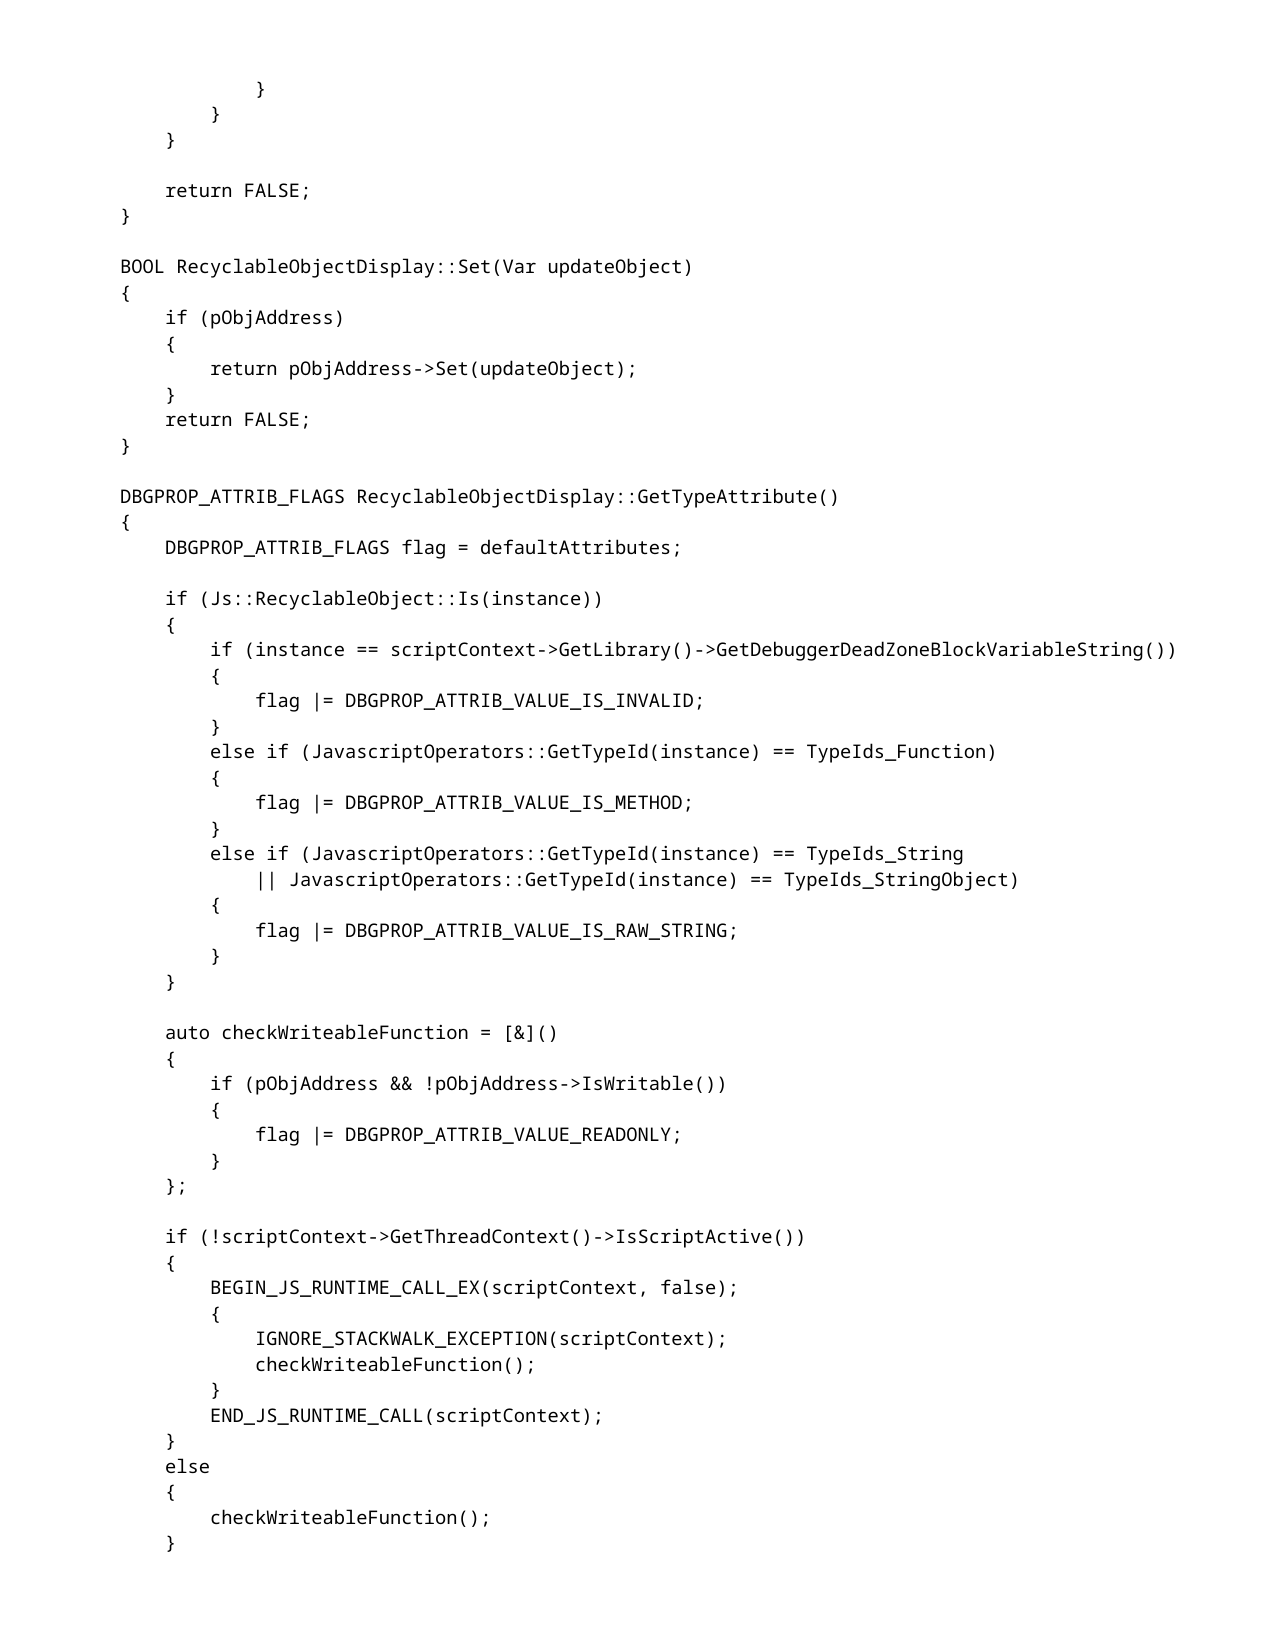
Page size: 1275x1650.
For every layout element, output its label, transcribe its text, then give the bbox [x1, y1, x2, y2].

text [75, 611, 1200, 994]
text DBGPROP_ATTRIB_FLAGS flag = defaultAttributes; [75, 534, 1200, 560]
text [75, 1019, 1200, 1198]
text return FALSE; [75, 407, 1200, 432]
text return pObjAddress->Set(updateObject); [75, 356, 1200, 381]
text BOOL RecyclableObjectDisplay::Set(Var updateObject) [75, 254, 1200, 279]
text { [75, 330, 1200, 356]
text } [75, 432, 1200, 458]
text } [75, 381, 1200, 407]
text if (pObjAddress) [75, 305, 1200, 330]
text } [75, 203, 1200, 228]
text return FALSE; [75, 177, 1200, 203]
text } [75, 126, 1200, 152]
text } [75, 101, 1200, 126]
text { [75, 509, 1200, 534]
text { [75, 279, 1200, 305]
text } [75, 75, 1200, 101]
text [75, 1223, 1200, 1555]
text if (Js::RecyclableObject::Is(instance)) [75, 585, 1200, 611]
text DBGPROP_ATTRIB_FLAGS RecyclableObjectDisplay::GetTypeAttribute() [75, 483, 1200, 509]
